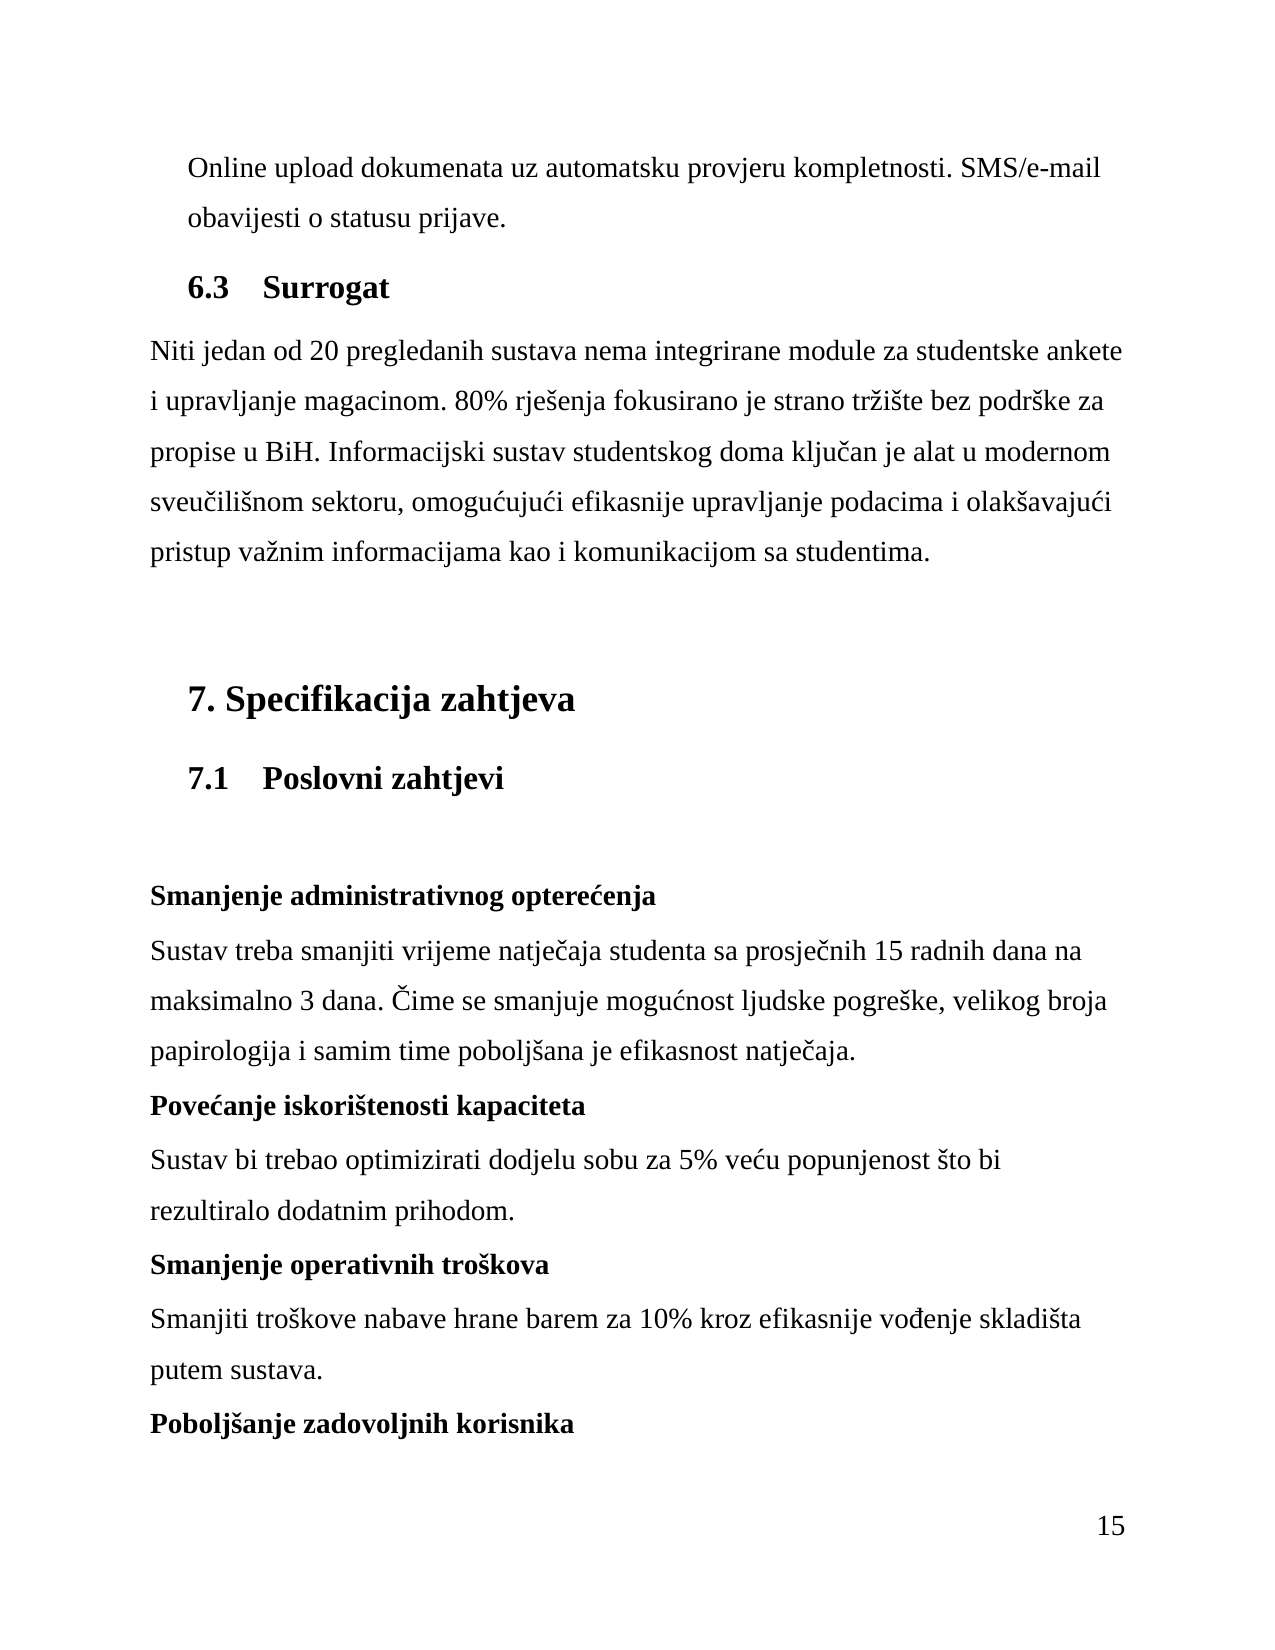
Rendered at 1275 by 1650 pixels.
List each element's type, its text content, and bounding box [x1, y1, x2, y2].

text Sustav bi trebao optimizirati dodjelu sobu za 5% veću popunjenost što bi rezultiralo dodatnim prihodom. [150, 1142, 1125, 1226]
text Povećanje iskorištenosti kapaciteta [150, 1088, 1125, 1121]
text Poboljšanje zadovoljnih korisnika [150, 1406, 1125, 1440]
subtitle Specifikacija zahtjeva [187, 677, 1125, 720]
subtitle Surrogat [187, 267, 1125, 306]
text Smanjenje administrativnog opterećenja [150, 878, 1125, 912]
text Niti jedan od 20 pregledanih sustava nema integrirane module za studentske ankete i upravljanje magacinom. 80% rješenja fokusirano je strano tržište bez podrške za propise u BiH. Informacijski sustav studentskog doma ključan je alat u modernom sveučilišnom sektoru, omogućujući efikasnije upravljanje podacima i olakšavajući pristup važnim informacijama kao i komunikacijom sa studentima. [150, 333, 1125, 568]
text Smanjiti troškove nabave hrane barem za 10% kroz efikasnije vođenje skladišta putem sustava. [150, 1302, 1125, 1386]
subtitle Poslovni zahtjevi [187, 758, 1125, 796]
text Smanjenje operativnih troškova [150, 1247, 1125, 1281]
text Online upload dokumenata uz automatsku provjeru kompletnosti. SMS/e-mail obavijesti o statusu prijave. [187, 150, 1125, 234]
text Sustav treba smanjiti vrijeme natječaja studenta sa prosječnih 15 radnih dana na maksimalno 3 dana. Čime se smanjuje mogućnost ljudske pogreške, velikog broja papirologija i samim time poboljšana je efikasnost natječaja. [150, 933, 1125, 1067]
